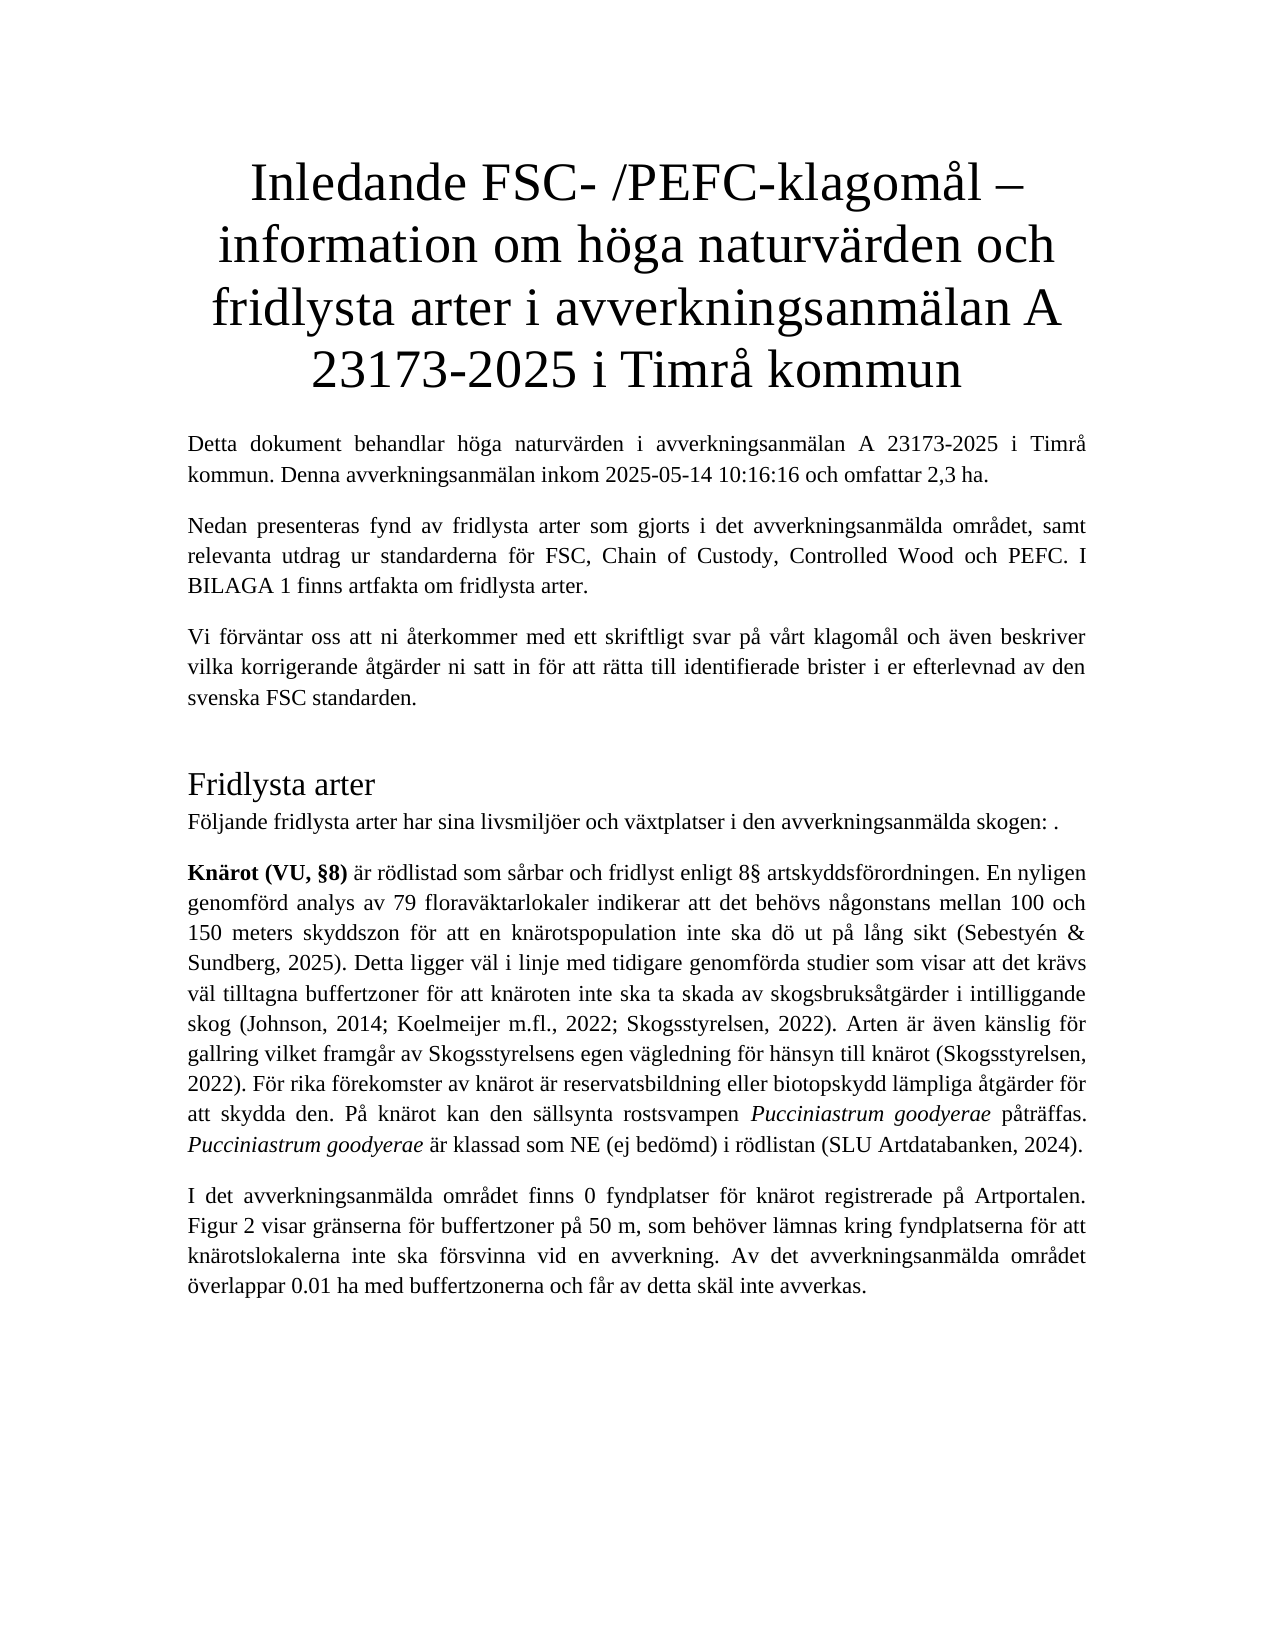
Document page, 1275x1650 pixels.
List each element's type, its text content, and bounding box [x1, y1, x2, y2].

title Inledande FSC- /PEFC-klagomål – information om höga naturvärden och fridlysta arter i avverkningsanmälan A 23173-2025 i Timrå kommun [187, 150, 1087, 399]
text I det avverkningsanmälda området finns 0 fyndplatser för knärot registrerade på Artportalen. Figur 2 visar gränserna för buffertzoner på 50 m, som behöver lämnas kring fyndplatserna för att knärotslokalerna inte ska försvinna vid en avverkning. Av det avverkningsanmälda området överlappar 0.01 ha med buffertzonerna och får av detta skäl inte avverkas. [187, 1182, 1087, 1299]
text Detta dokument behandlar höga naturvärden i avverkningsanmälan A 23173-2025 i Timrå kommun. Denna avverkningsanmälan inkom 2025-05-14 10:16:16 och omfattar 2,3 ha. [187, 430, 1087, 487]
subtitle Fridlysta arter [187, 764, 1087, 802]
text Nedan presenteras fynd av fridlysta arter som gjorts i det avverkningsanmälda området, samt relevanta utdrag ur standarderna för FSC, Chain of Custody, Controlled Wood och PEFC. I BILAGA 1 finns artfakta om fridlysta arter. [187, 512, 1087, 598]
text Knärot (VU, §8) är rödlistad som sårbar och fridlyst enligt 8§ artskyddsförordningen. En nyligen genomförd analys av 79 floraväktarlokaler indikerar att det behövs någonstans mellan 100 och 150 meters skyddszon för att en knärotspopulation inte ska dö ut på lång sikt (Sebestyén & Sundberg, 2025). Detta ligger väl i linje med tidigare genomförda studier som visar att det krävs väl tilltagna buffertzoner för att knäroten inte ska ta skada av skogsbruksåtgärder i intilliggande skog (Johnson, 2014; Koelmeijer m.fl., 2022; Skogsstyrelsen, 2022). Arten är även känslig för gallring vilket framgår av Skogsstyrelsens egen vägledning för hänsyn till knärot (Skogsstyrelsen, 2022). För rika förekomster av knärot är reservatsbildning eller biotopskydd lämpliga åtgärder för att skydda den. På knärot kan den sällsynta rostsvampen Pucciniastrum goodyerae påträffas. Pucciniastrum goodyerae är klassad som NE (ej bedömd) i rödlistan (SLU Artdatabanken, 2024). [187, 859, 1087, 1157]
text Vi förväntar oss att ni återkommer med ett skriftligt svar på vårt klagomål och även beskriver vilka korrigerande åtgärder ni satt in för att rätta till identifierade brister i er efterlevnad av den svenska FSC standarden. [187, 623, 1087, 710]
text Följande fridlysta arter har sina livsmiljöer och växtplatser i den avverkningsanmälda skogen: . [187, 808, 1087, 834]
